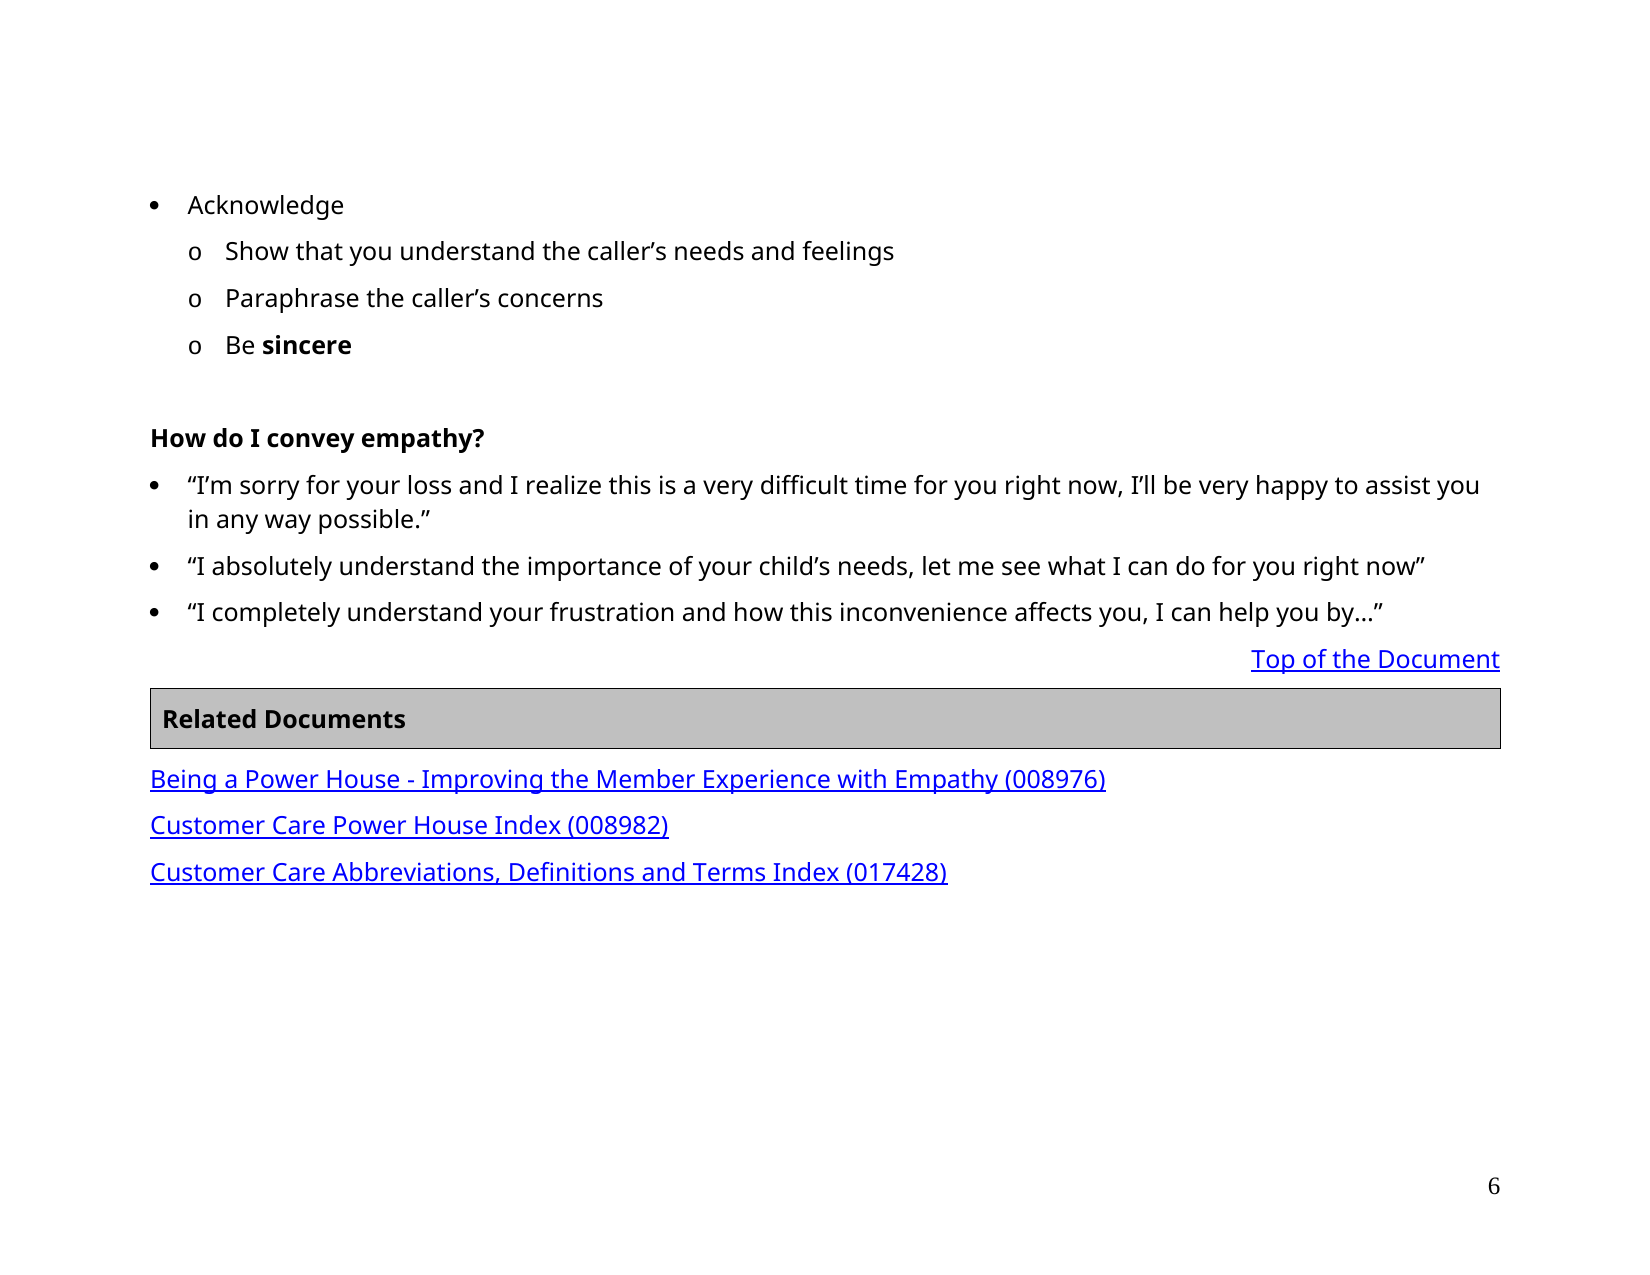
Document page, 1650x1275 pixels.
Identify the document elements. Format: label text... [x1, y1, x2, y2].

subtitle “I’m sorry for your loss and I realize this is a very difficult time for you right now, I’ll be very happy to assist you in any way possible.” [150, 467, 1500, 536]
table_header Related Documents [151, 689, 1500, 748]
text Customer Care Power House Index (008982) [150, 808, 1500, 842]
subtitle Be sincere [187, 328, 1500, 362]
subtitle “I absolutely understand the importance of your child’s needs, let me see what I can do for you right now” [150, 548, 1500, 582]
subtitle How do I convey empathy? [150, 421, 1500, 455]
subtitle Show that you understand the caller’s needs and feelings [187, 234, 1500, 268]
text Top of the Document [150, 641, 1500, 675]
text Customer Care Abbreviations, Definitions and Terms Index (017428) [150, 854, 1500, 889]
subtitle Acknowledge [150, 187, 1500, 222]
subtitle “I completely understand your frustration and how this inconvenience affects you, I can help you by…” [150, 595, 1500, 629]
text Being a Power House - Improving the Member Experience with Empathy (008976) [150, 761, 1500, 796]
subtitle Paraphrase the caller’s concerns [187, 281, 1500, 315]
